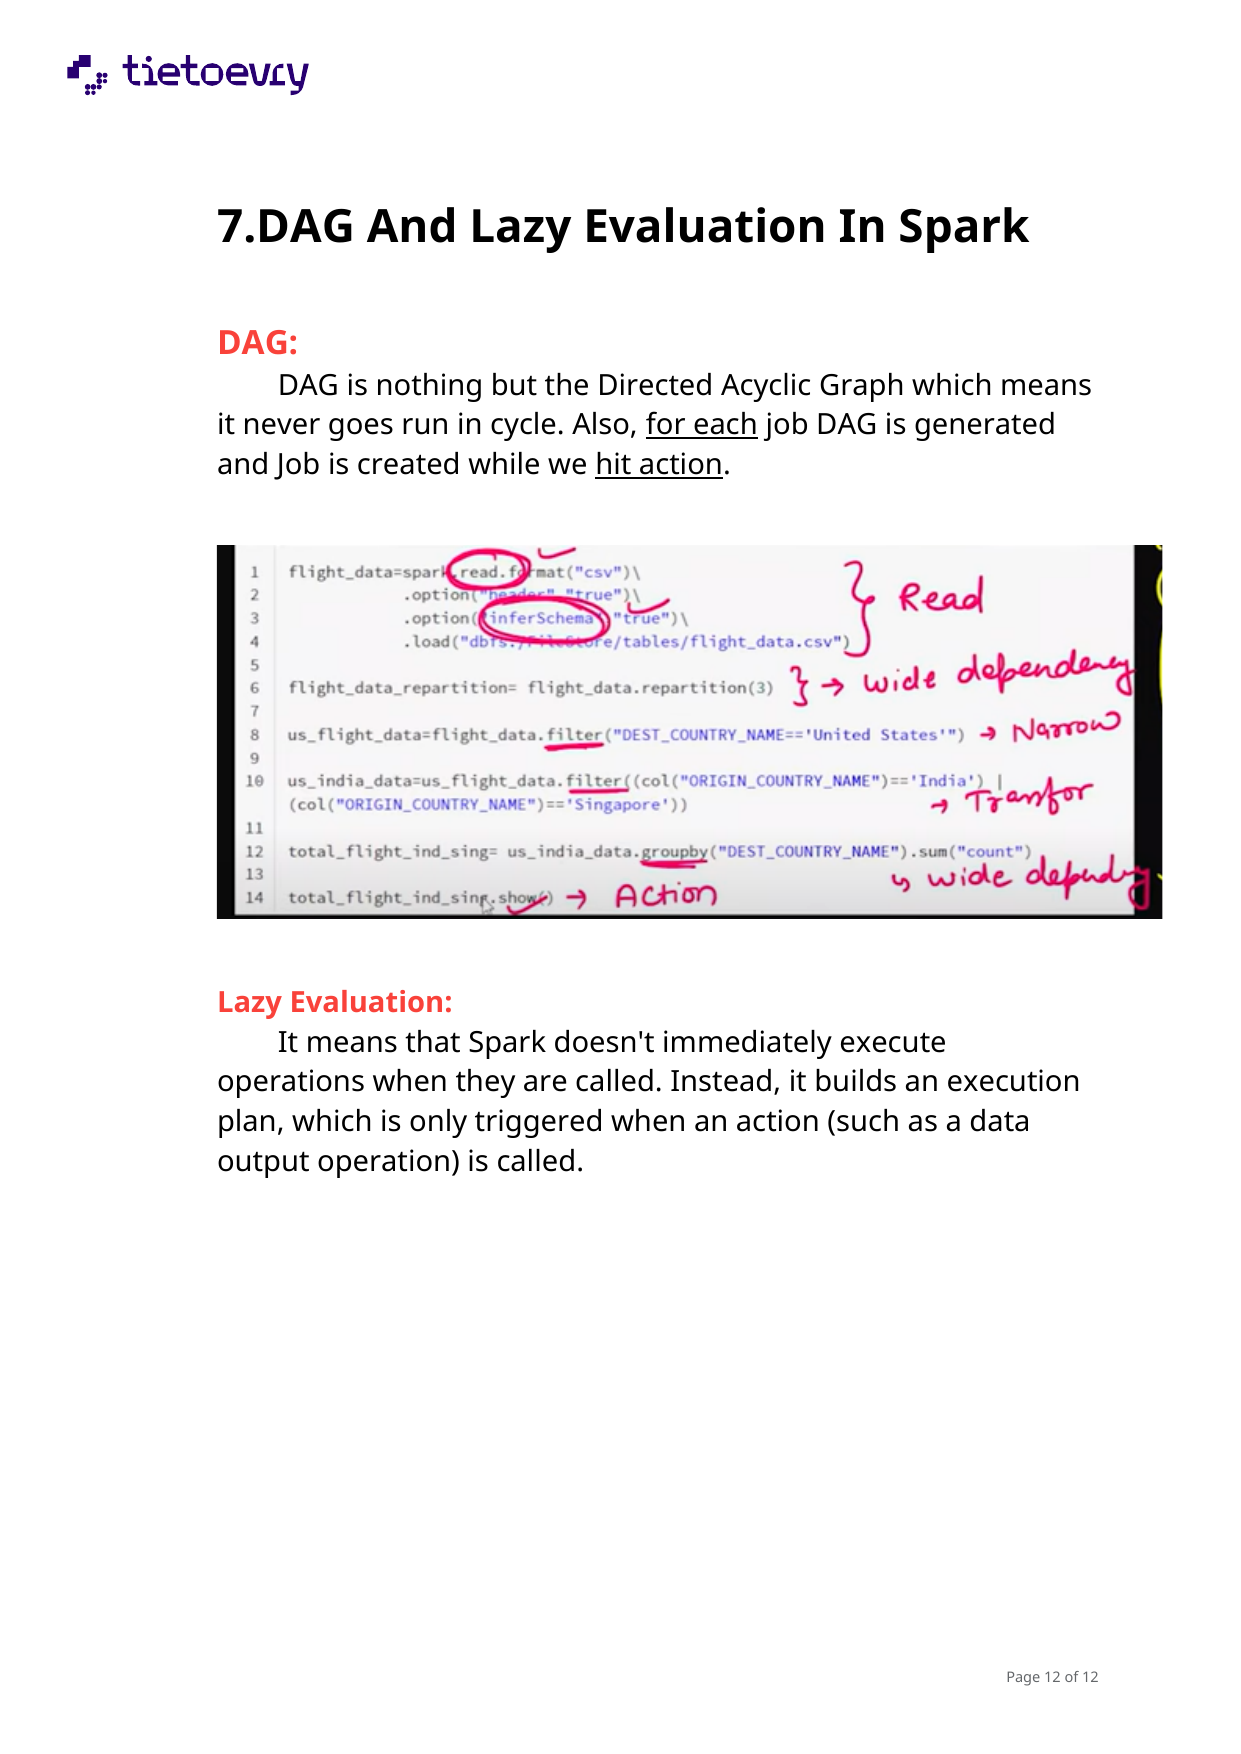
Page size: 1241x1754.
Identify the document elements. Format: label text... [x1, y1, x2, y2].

picture [216, 545, 1163, 919]
list It means that Spark doesn't immediately execute operations when they are called. Instead, it builds an execution plan, which is only triggered when an action (such as a data output operation) is called. [217, 1021, 1098, 1179]
list DAG: [217, 318, 1098, 364]
list DAG is nothing but the Directed Acyclic Graph which means it never goes run in cycle. Also, for each job DAG is generated and Job is created while we hit action. [217, 364, 1098, 483]
list 7.DAG And Lazy Evaluation In Spark [217, 194, 1098, 256]
list Lazy Evaluation: [217, 981, 1098, 1021]
